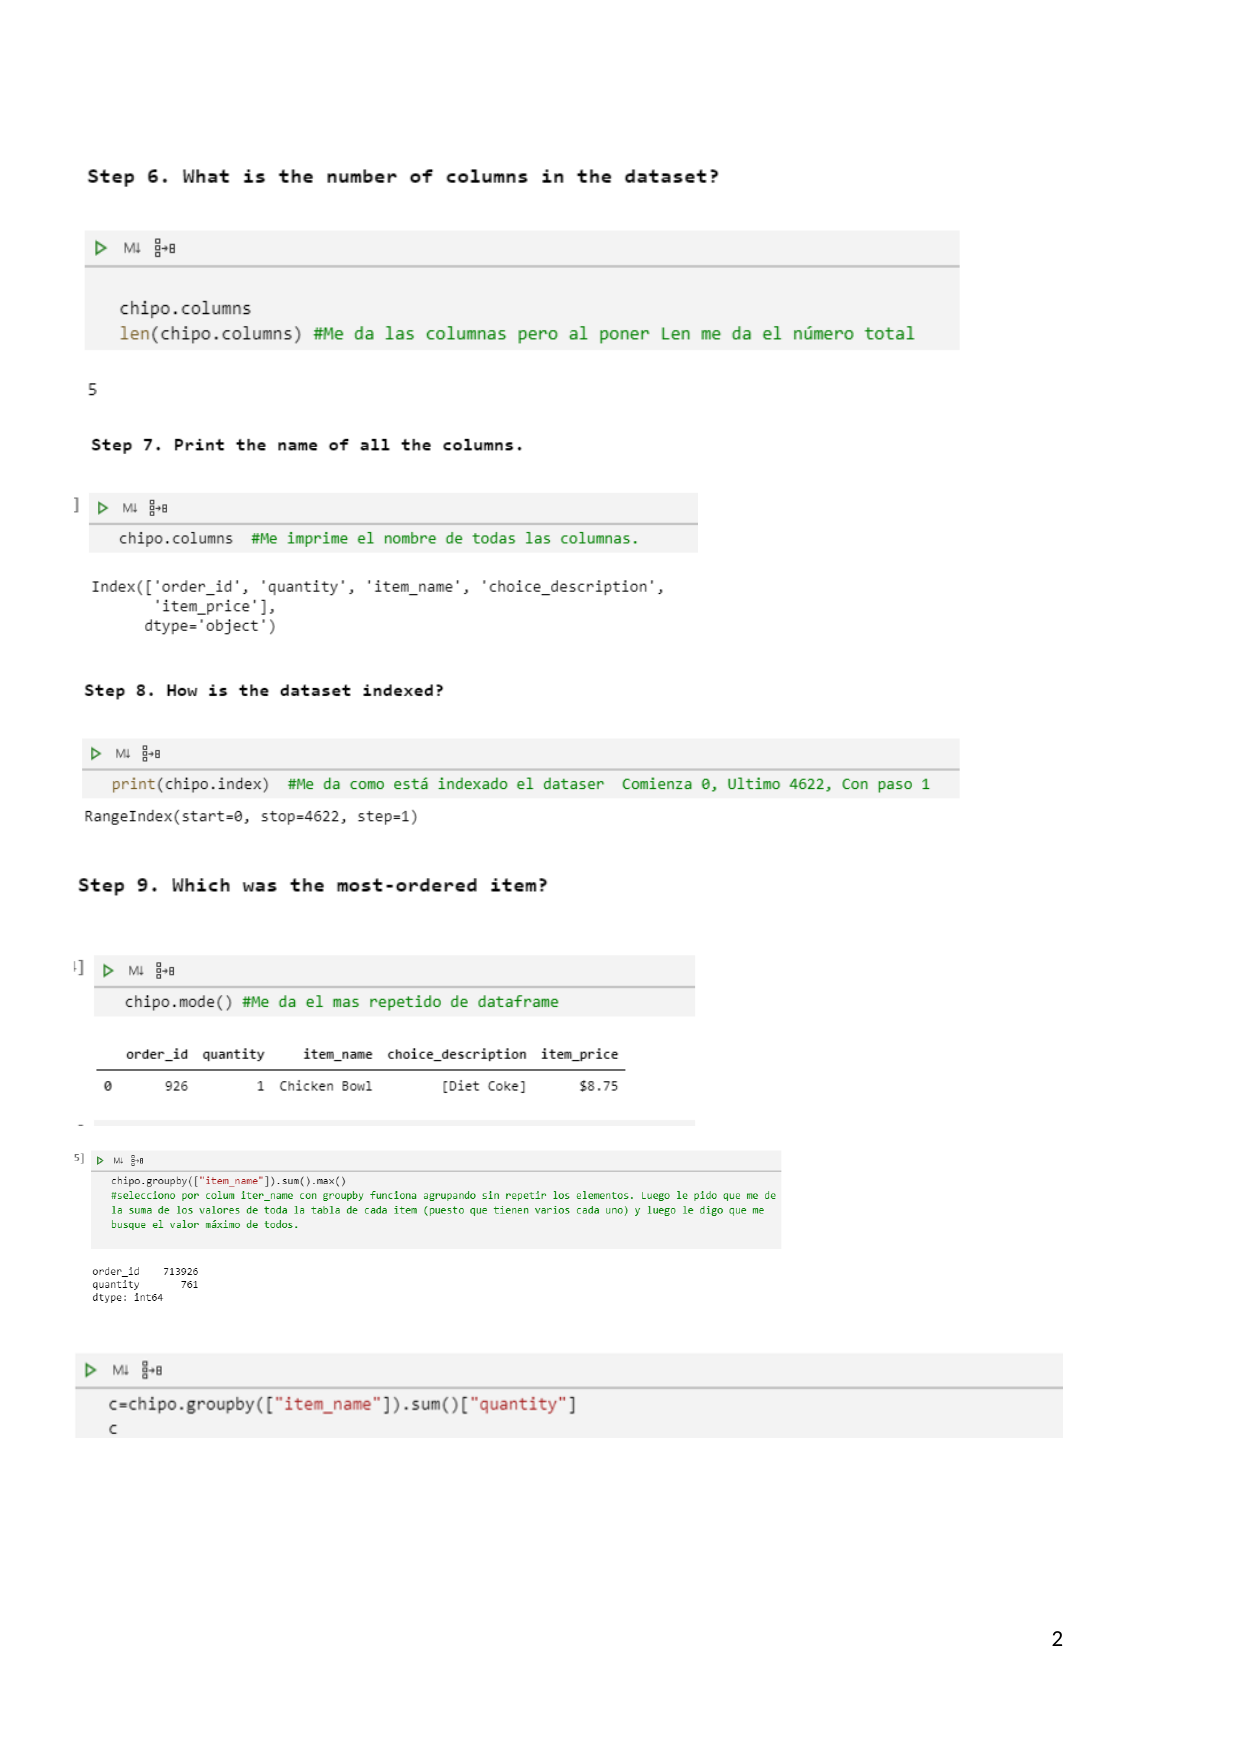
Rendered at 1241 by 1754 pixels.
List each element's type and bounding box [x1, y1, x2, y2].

picture [73, 1330, 1063, 1438]
picture [73, 147, 960, 406]
picture [73, 940, 696, 1126]
picture [73, 1144, 782, 1312]
picture [73, 665, 960, 834]
picture [73, 852, 567, 922]
picture [73, 424, 698, 647]
